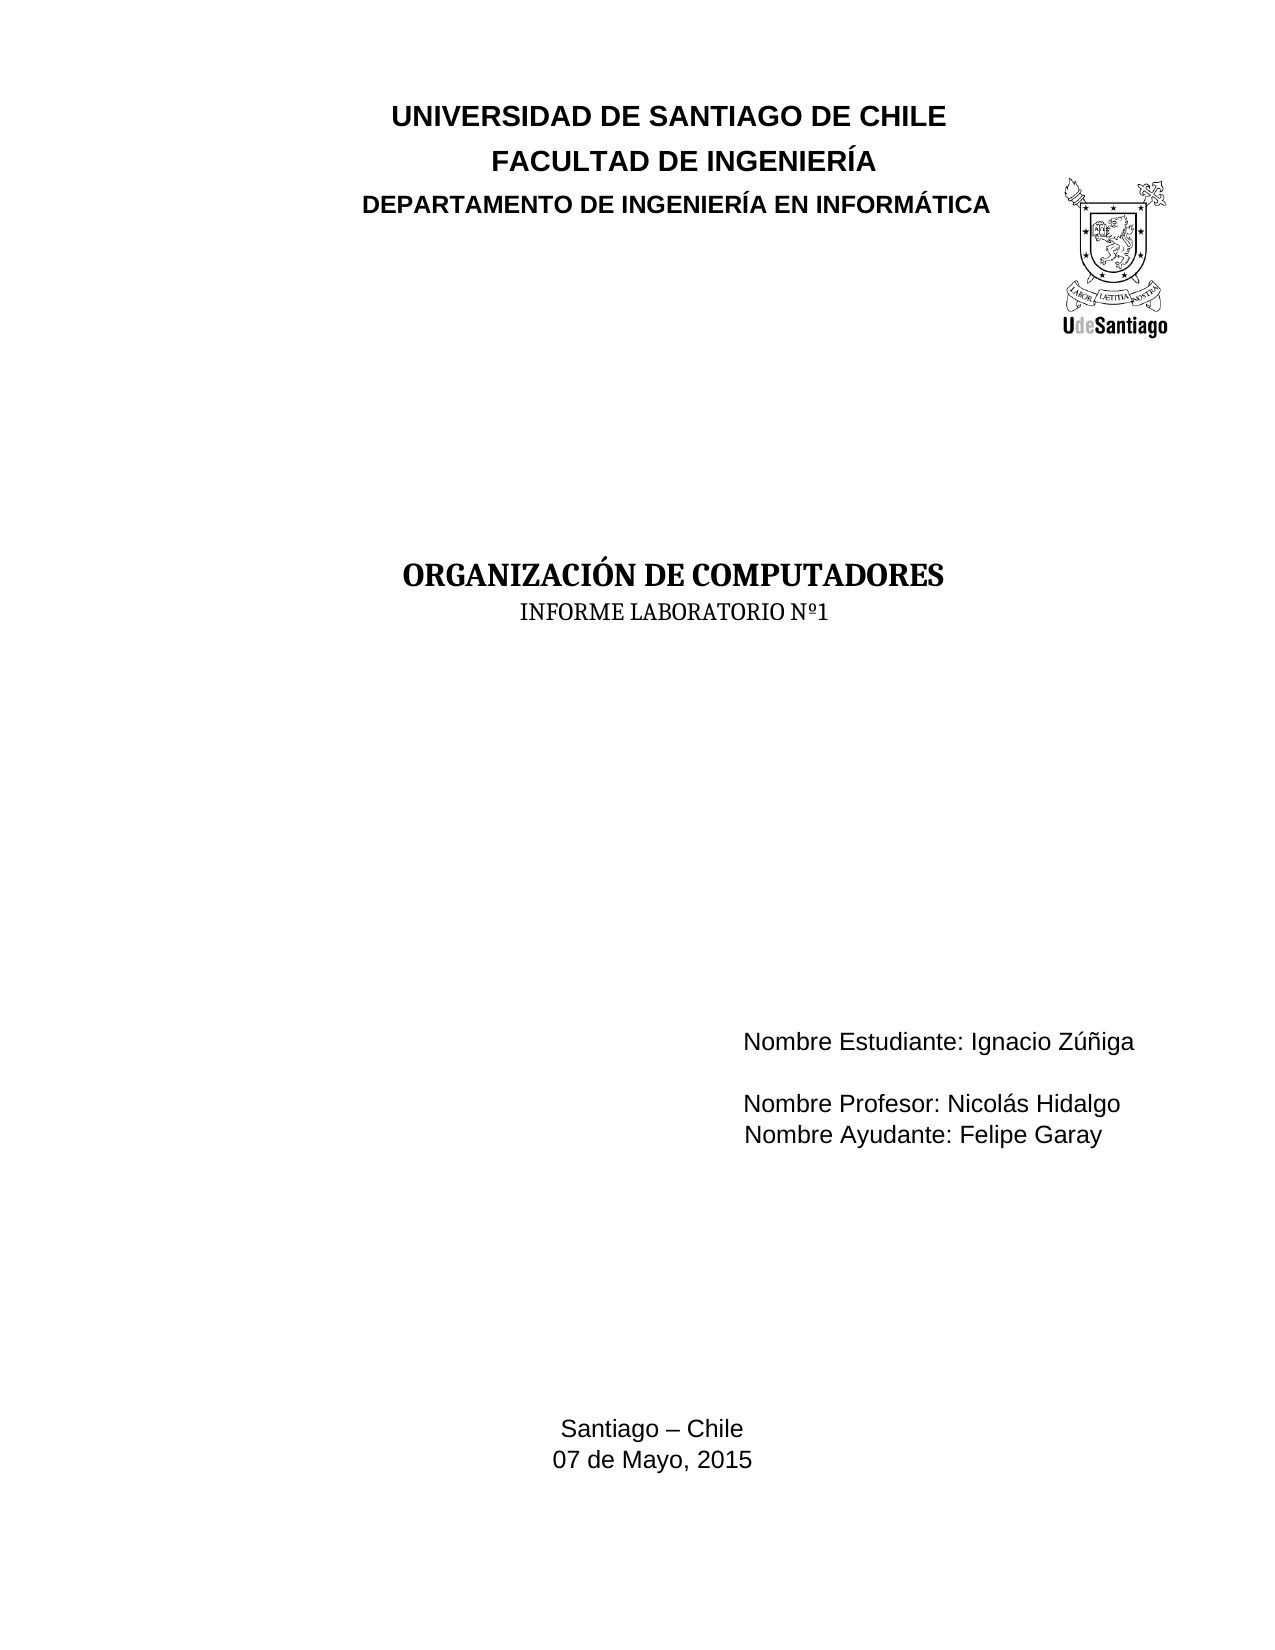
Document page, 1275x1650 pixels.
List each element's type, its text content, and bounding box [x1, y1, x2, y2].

text Santiago – Chile 07 de Mayo, 2015 [546, 1414, 758, 1473]
text INFORME LABORATORIO Nº1 [236, 598, 1110, 626]
picture [1056, 170, 1175, 343]
table_header [1044, 99, 1209, 344]
table_header UNIVERSIDAD DE SANTIAGO DE CHILE FACULTAD DE INGENIERÍA DEPARTAMENTO DE INGENIERÍA EN INFORMÁTICA [155, 99, 1044, 344]
text ORGANIZACIÓN DE COMPUTADORES [236, 556, 1110, 595]
